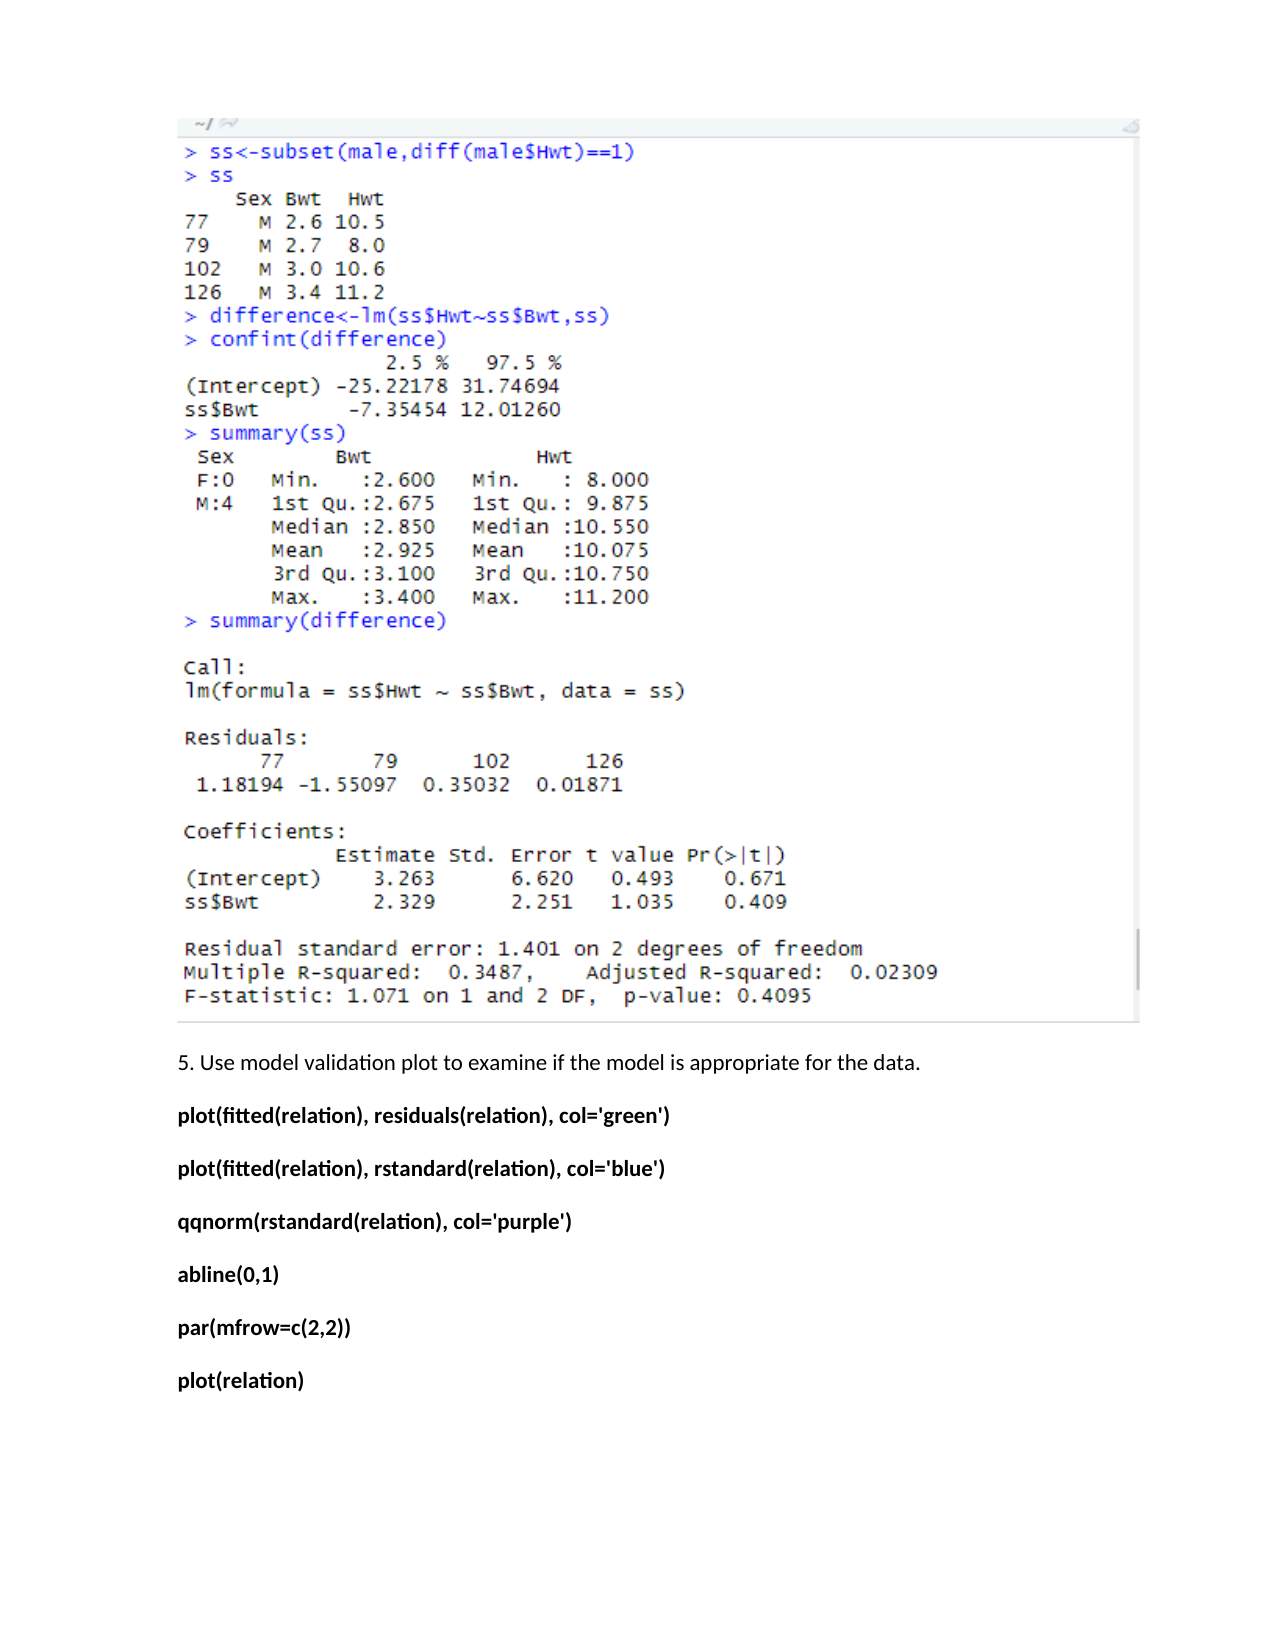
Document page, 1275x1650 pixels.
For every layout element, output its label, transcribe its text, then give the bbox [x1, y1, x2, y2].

text 5. Use model validation plot to examine if the model is appropriate for the data. [177, 1048, 1186, 1076]
text plot(fitted(relation), residuals(relation), col='green') [177, 1101, 1186, 1129]
picture [177, 118, 1140, 1023]
text qqnorm(rstandard(relation), col='purple') [177, 1207, 1186, 1235]
text par(mfrow=c(2,2)) [177, 1313, 1186, 1341]
text plot(fitted(relation), rstandard(relation), col='blue') [177, 1154, 1186, 1182]
text plot(relation) [177, 1366, 1186, 1394]
text abline(0,1) [177, 1260, 1186, 1288]
